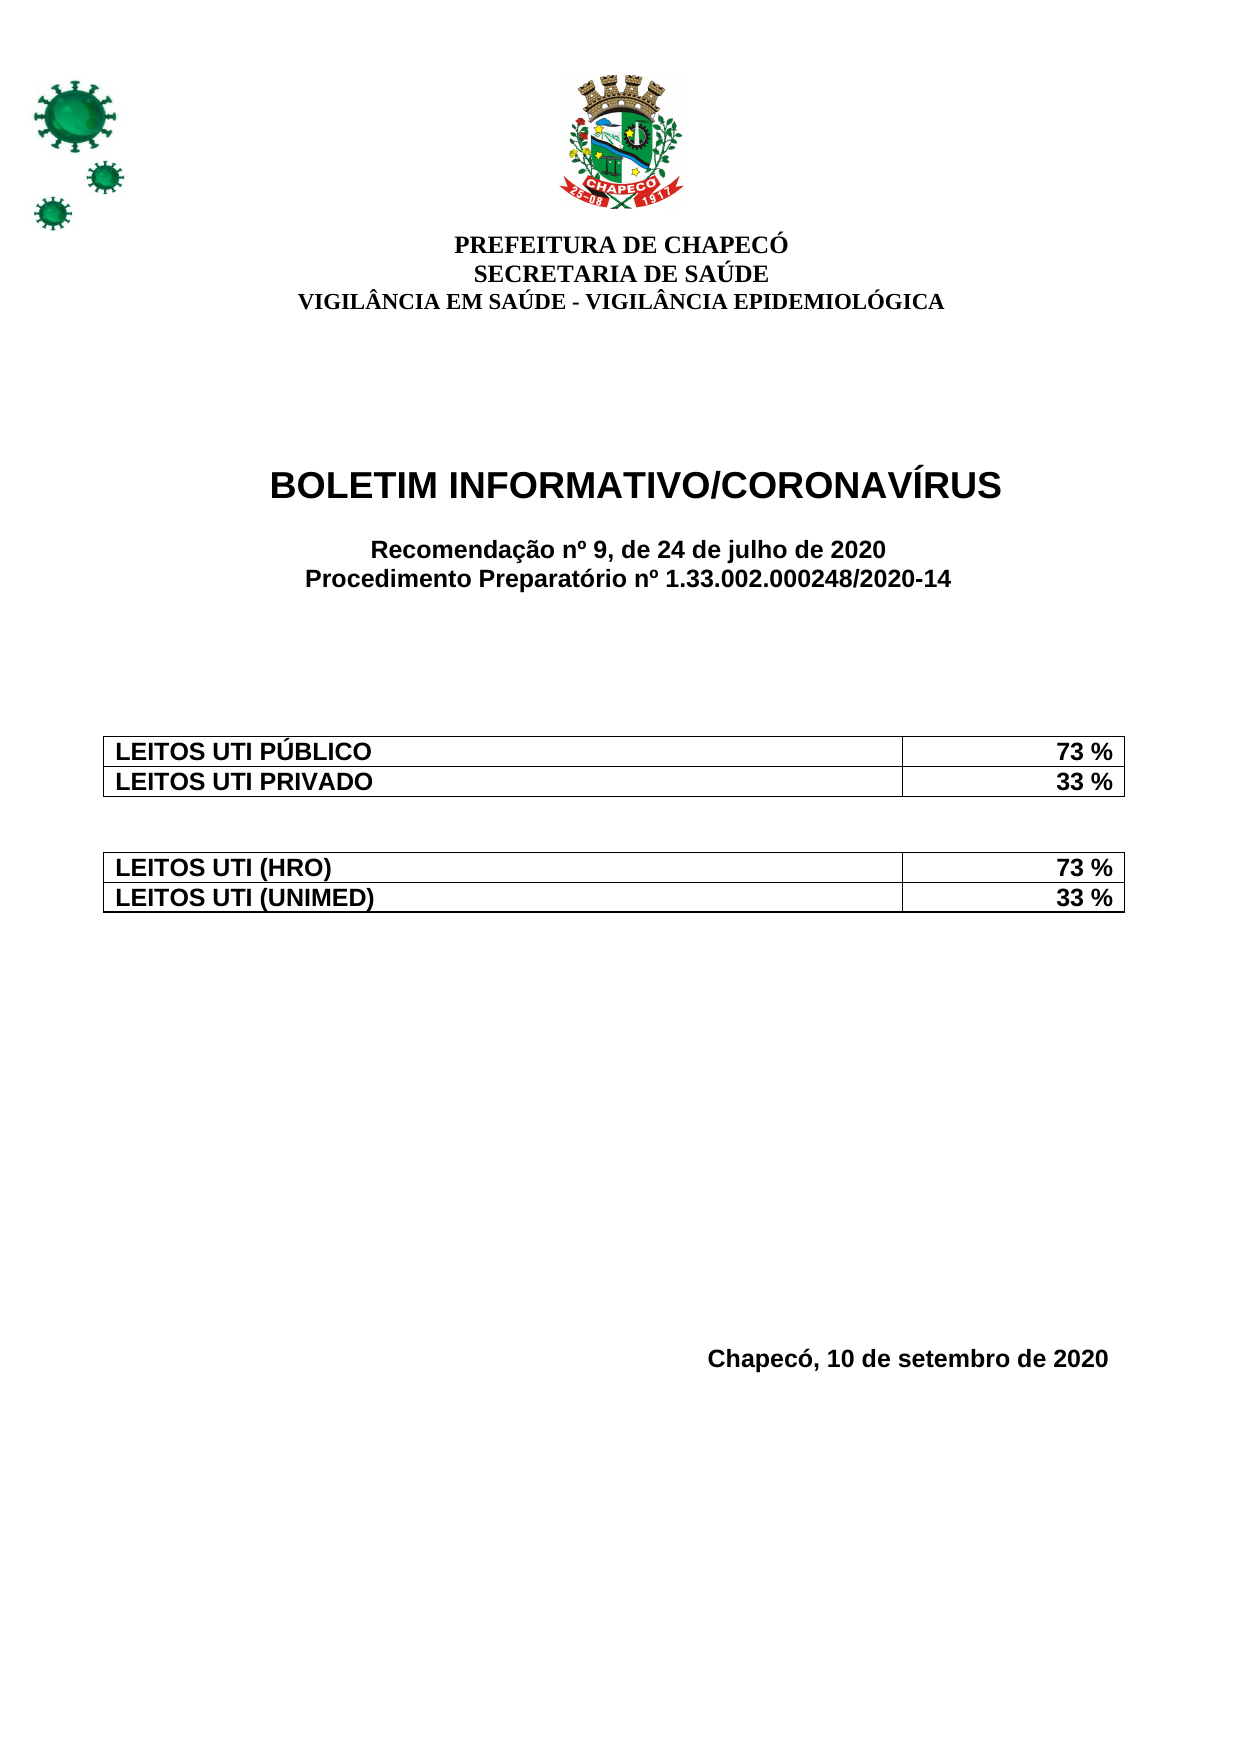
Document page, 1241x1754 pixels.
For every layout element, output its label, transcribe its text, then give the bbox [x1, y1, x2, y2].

text BOLETIM INFORMATIVO/CORONAVÍRUS [46, 463, 1226, 506]
picture [30, 195, 75, 231]
table_cell LEITOS UTI PRIVADO [104, 767, 902, 796]
table_header LEITOS UTI (HRO) [104, 853, 902, 882]
table_header 73 % [903, 853, 1124, 882]
text Recomendação nº 9, de 24 de julho de 2020 [31, 535, 1226, 564]
picture [559, 75, 684, 209]
picture [27, 75, 128, 196]
table_cell LEITOS UTI (UNIMED) [104, 883, 902, 911]
text Chapecó, 10 de setembro de 2020 [103, 1344, 1109, 1372]
text Procedimento Preparatório nº 1.33.002.000248/2020-14 [31, 564, 1226, 592]
table_cell 33 % [903, 883, 1124, 911]
table_header LEITOS UTI PÚBLICO [104, 737, 902, 766]
table_header 73 % [903, 737, 1124, 766]
table_cell 33 % [903, 767, 1124, 796]
